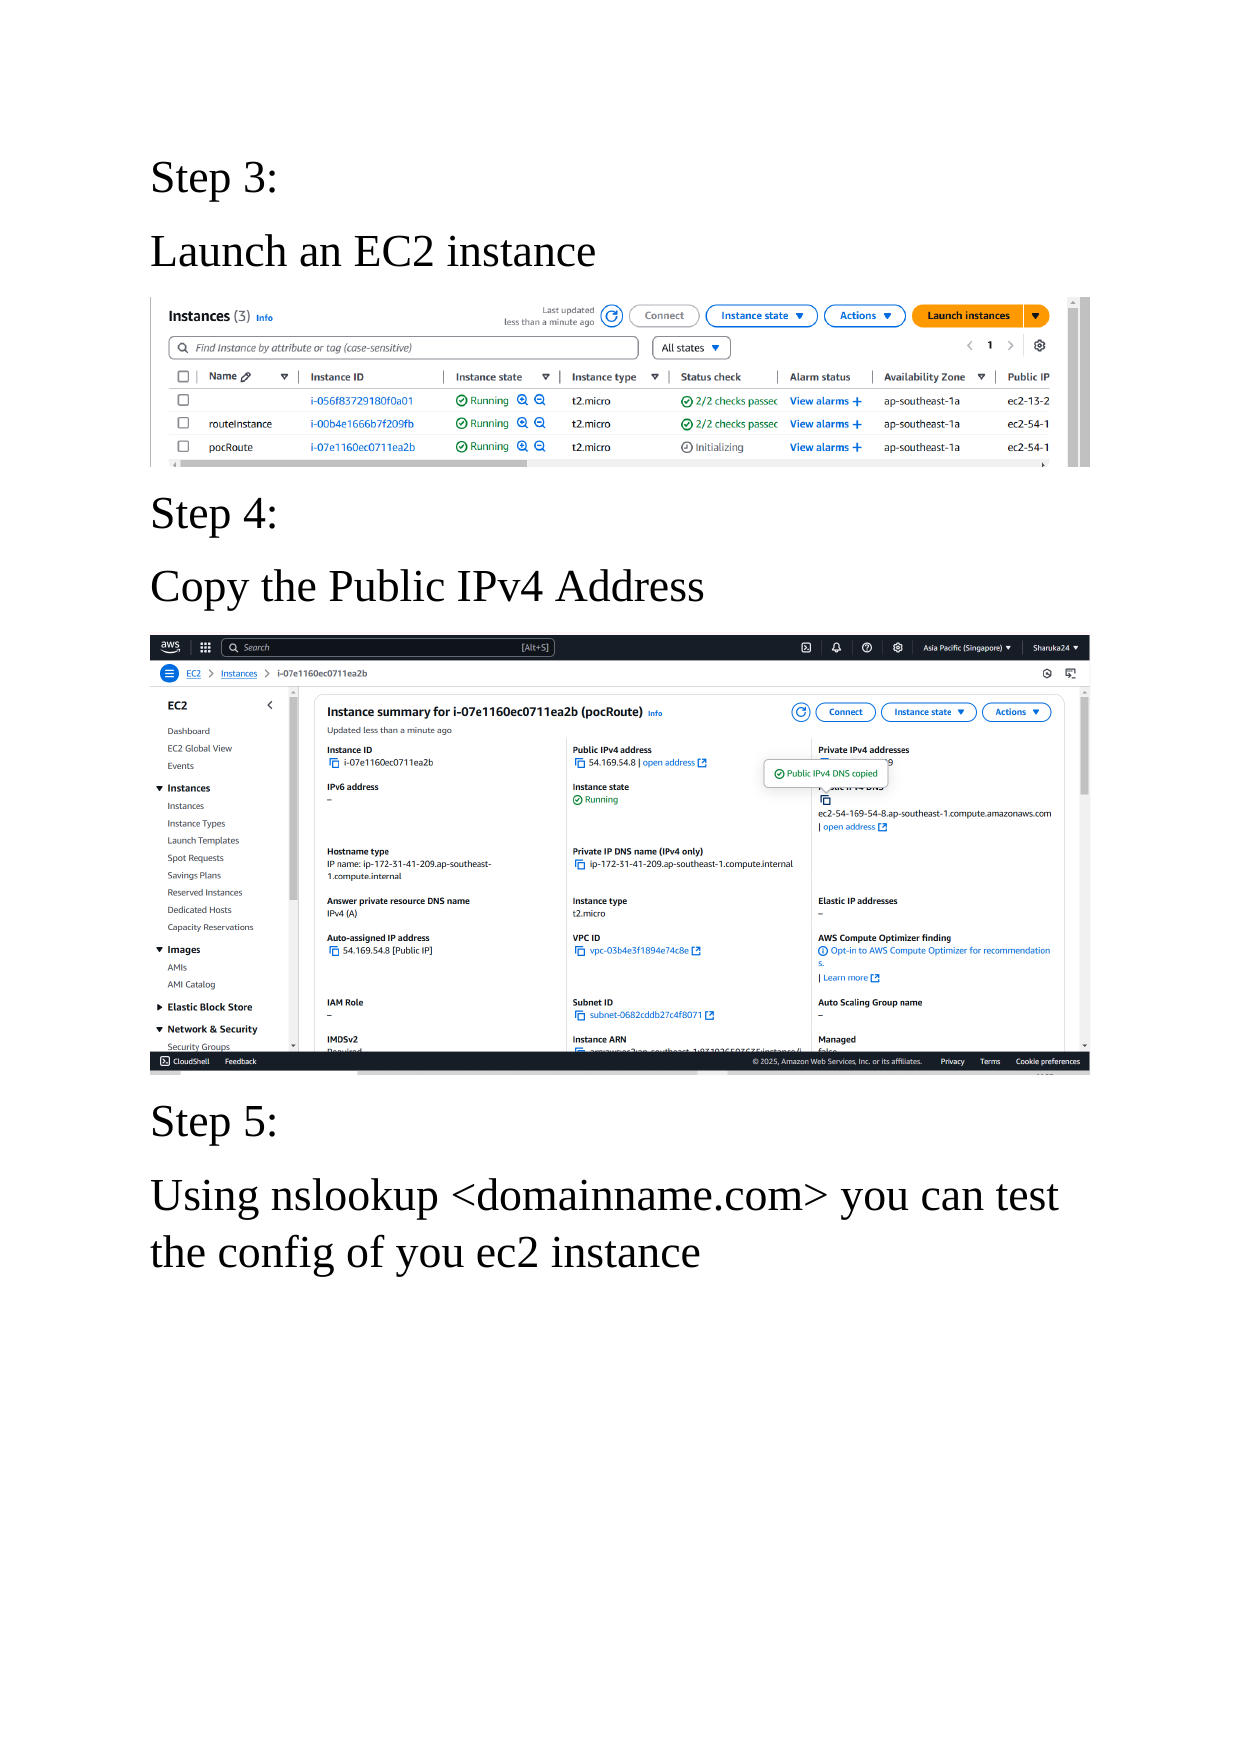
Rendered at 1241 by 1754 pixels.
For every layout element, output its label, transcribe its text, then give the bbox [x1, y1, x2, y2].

picture [150, 632, 1091, 1075]
text Copy the Public IPv4 Address [150, 559, 1090, 612]
text Using nslookup <domainname.com> you can test the config of you ec2 instance [150, 1167, 1090, 1277]
text Step 4: [150, 485, 1090, 538]
text Launch an EC2 instance [150, 223, 1090, 276]
text Step 3: [150, 150, 1090, 203]
text Step 5: [150, 1094, 1090, 1146]
picture [150, 297, 1091, 467]
